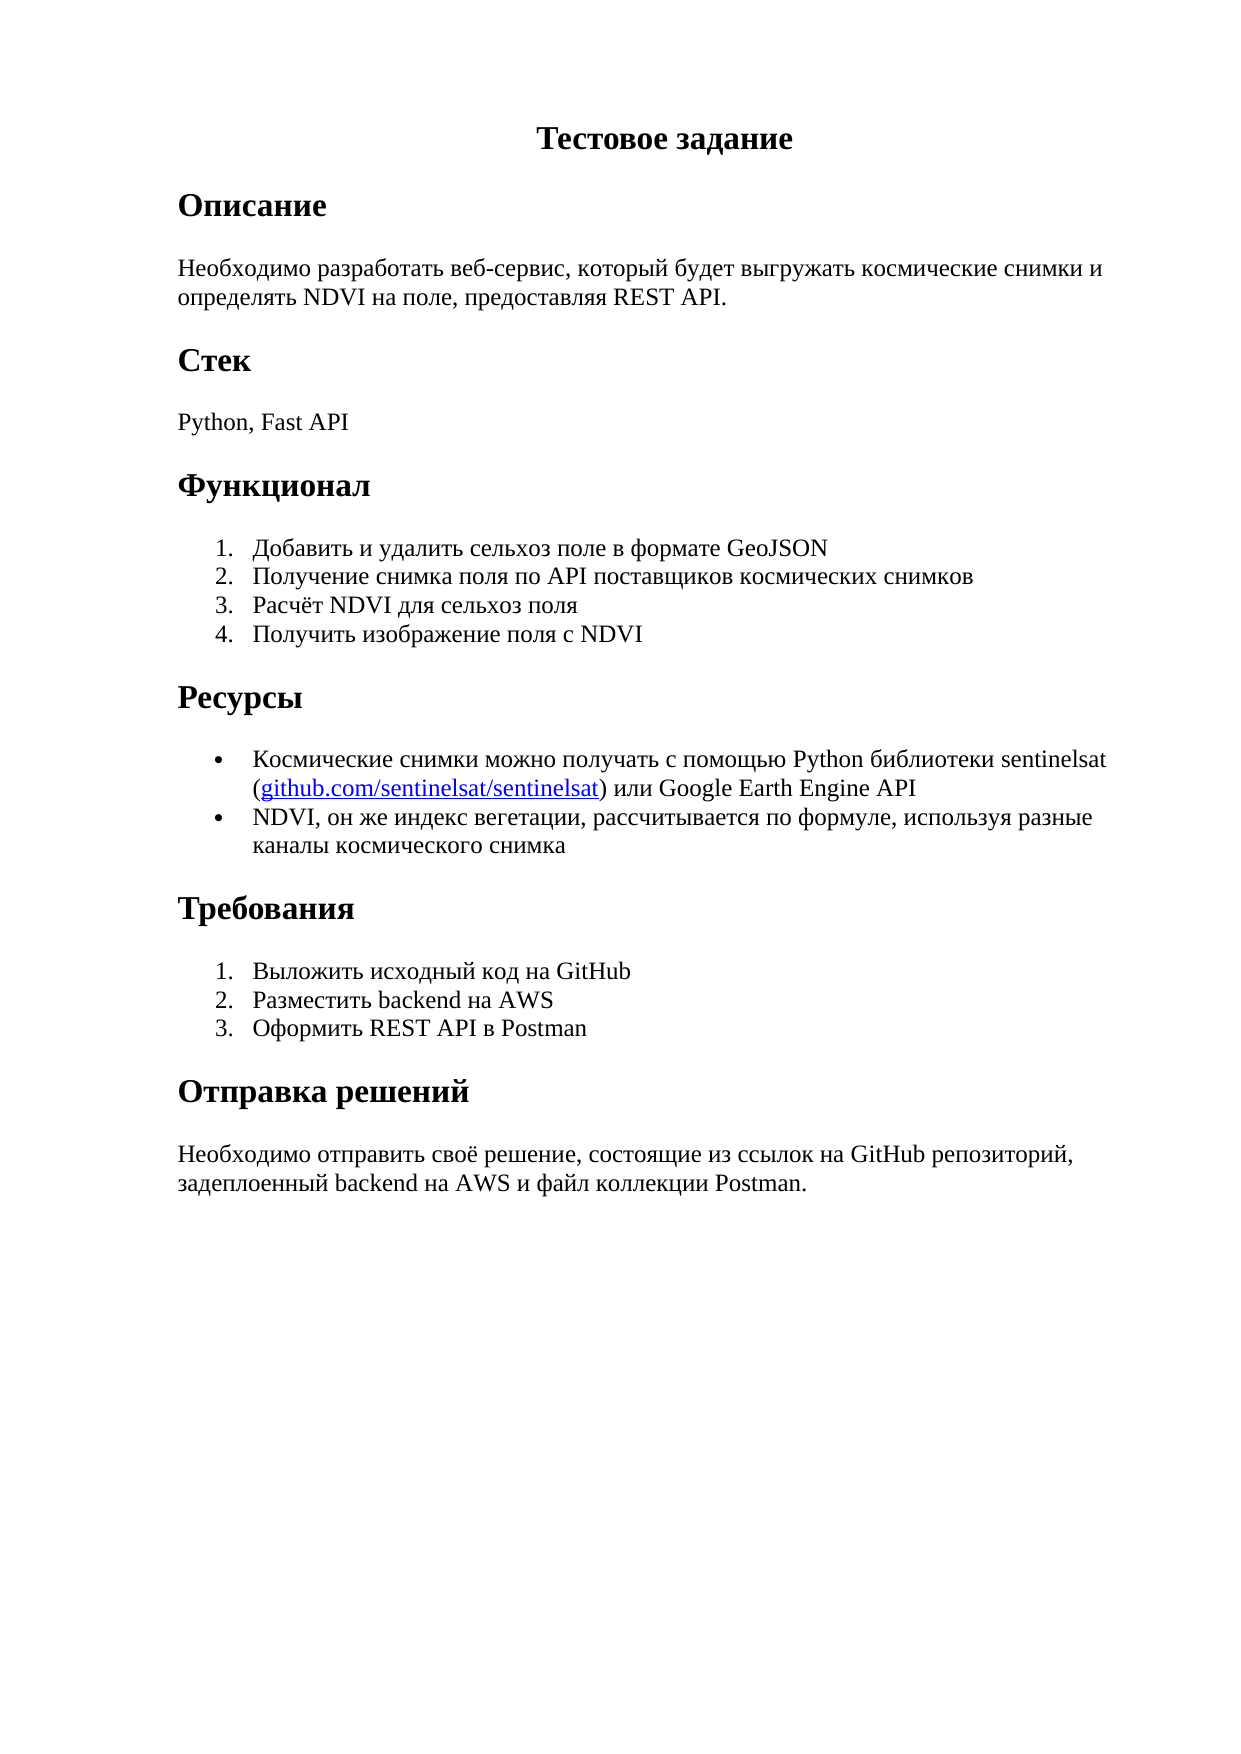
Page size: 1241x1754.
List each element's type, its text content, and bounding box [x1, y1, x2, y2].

list Получение снимка поля по API поставщиков космических снимков [215, 561, 1152, 590]
list Получить изображение поля с NDVI [215, 619, 1152, 648]
list Выложить исходный код на GitHub [215, 956, 1152, 985]
text Ресурсы [177, 677, 1152, 715]
text Отправка решений [177, 1071, 1152, 1110]
text Функционал [177, 465, 1152, 503]
text Стек [177, 340, 1152, 378]
text Тестовое задание [177, 118, 1152, 156]
list Космические снимки можно получать с помощью Python библиотеки sentinelsat (github.com/sentinelsat/sentinelsat) или Google Earth Engine API [215, 744, 1152, 802]
text Необходимо разработать веб-сервис, который будет выгружать космические снимки и определять NDVI на поле, предоставляя REST API. [177, 253, 1152, 311]
text Python, Fast API [177, 407, 1152, 436]
text Необходимо отправить своё решение, состоящие из ссылок на GitHub репозиторий, задеплоенный backend на AWS и файл коллекции Postman. [177, 1139, 1152, 1196]
text Описание [177, 186, 1152, 224]
text Требования [177, 888, 1152, 927]
list NDVI, он же индекс вегетации, рассчитывается по формуле, используя разные каналы космического снимка [215, 802, 1152, 859]
list Оформить REST API в Postman [215, 1013, 1152, 1042]
list Расчёт NDVI для сельхоз поля [215, 590, 1152, 619]
list Добавить и удалить сельхоз поле в формате GeoJSON [215, 533, 1152, 561]
list Разместить backend на AWS [215, 985, 1152, 1013]
